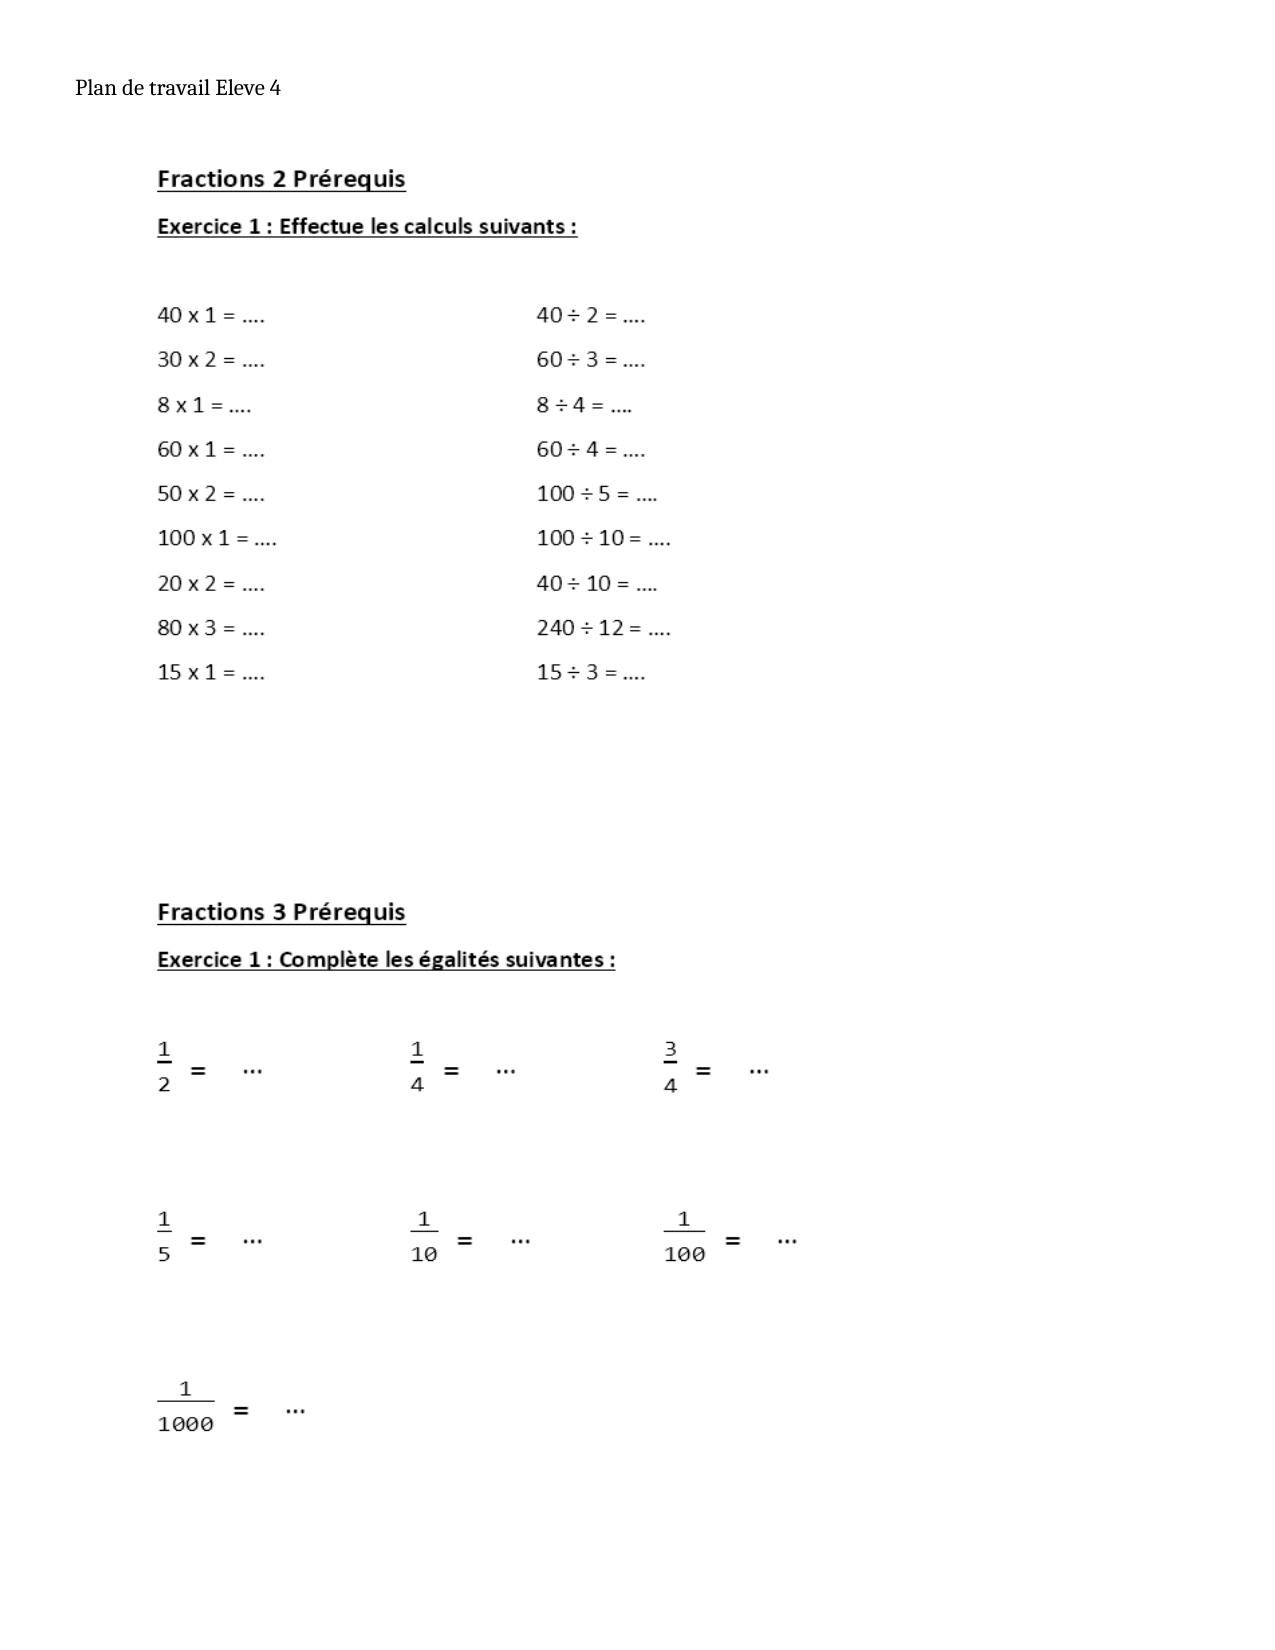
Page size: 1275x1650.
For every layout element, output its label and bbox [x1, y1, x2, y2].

picture [93, 101, 1157, 810]
picture [93, 834, 1157, 1544]
